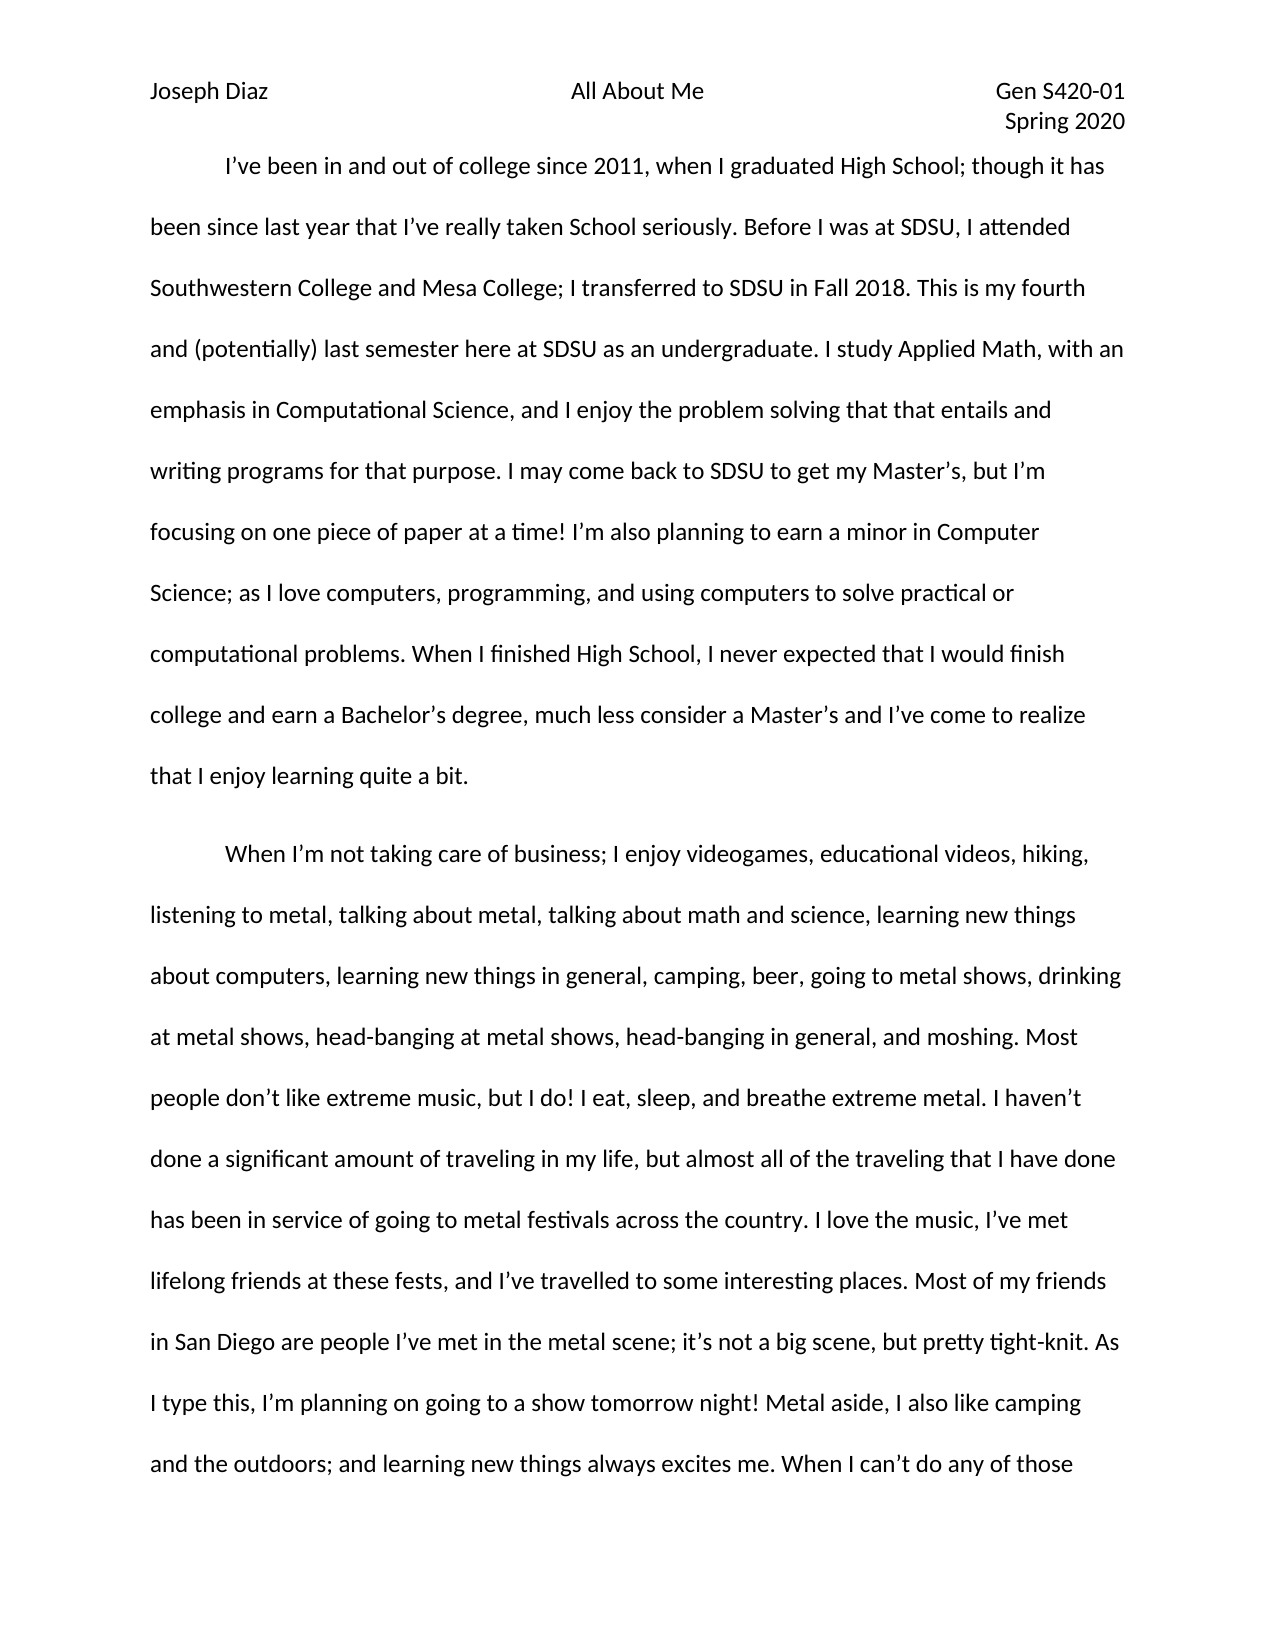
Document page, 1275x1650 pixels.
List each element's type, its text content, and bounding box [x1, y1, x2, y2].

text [150, 838, 1125, 1479]
text I’ve been in and out of college since 2011, when I graduated High School; though it has been since last year that I’ve really taken School seriously. Before I was at SDSU, I attended Southwestern College and Mesa College; I transferred to SDSU in Fall 2018. This is my fourth and (potentially) last semester here at SDSU as an undergraduate. I study Applied Math, with an emphasis in Computational Science, and I enjoy the problem solving that that entails and writing programs for that purpose. I may come back to SDSU to get my Master’s, but I’m focusing on one piece of paper at a time! I’m also planning to earn a minor in Computer Science; as I love computers, programming, and using computers to solve practical or computational problems. When I finished High School, I never expected that I would finish college and earn a Bachelor’s degree, much less consider a Master’s and I’ve come to realize that I enjoy learning quite a bit. [150, 150, 1125, 791]
